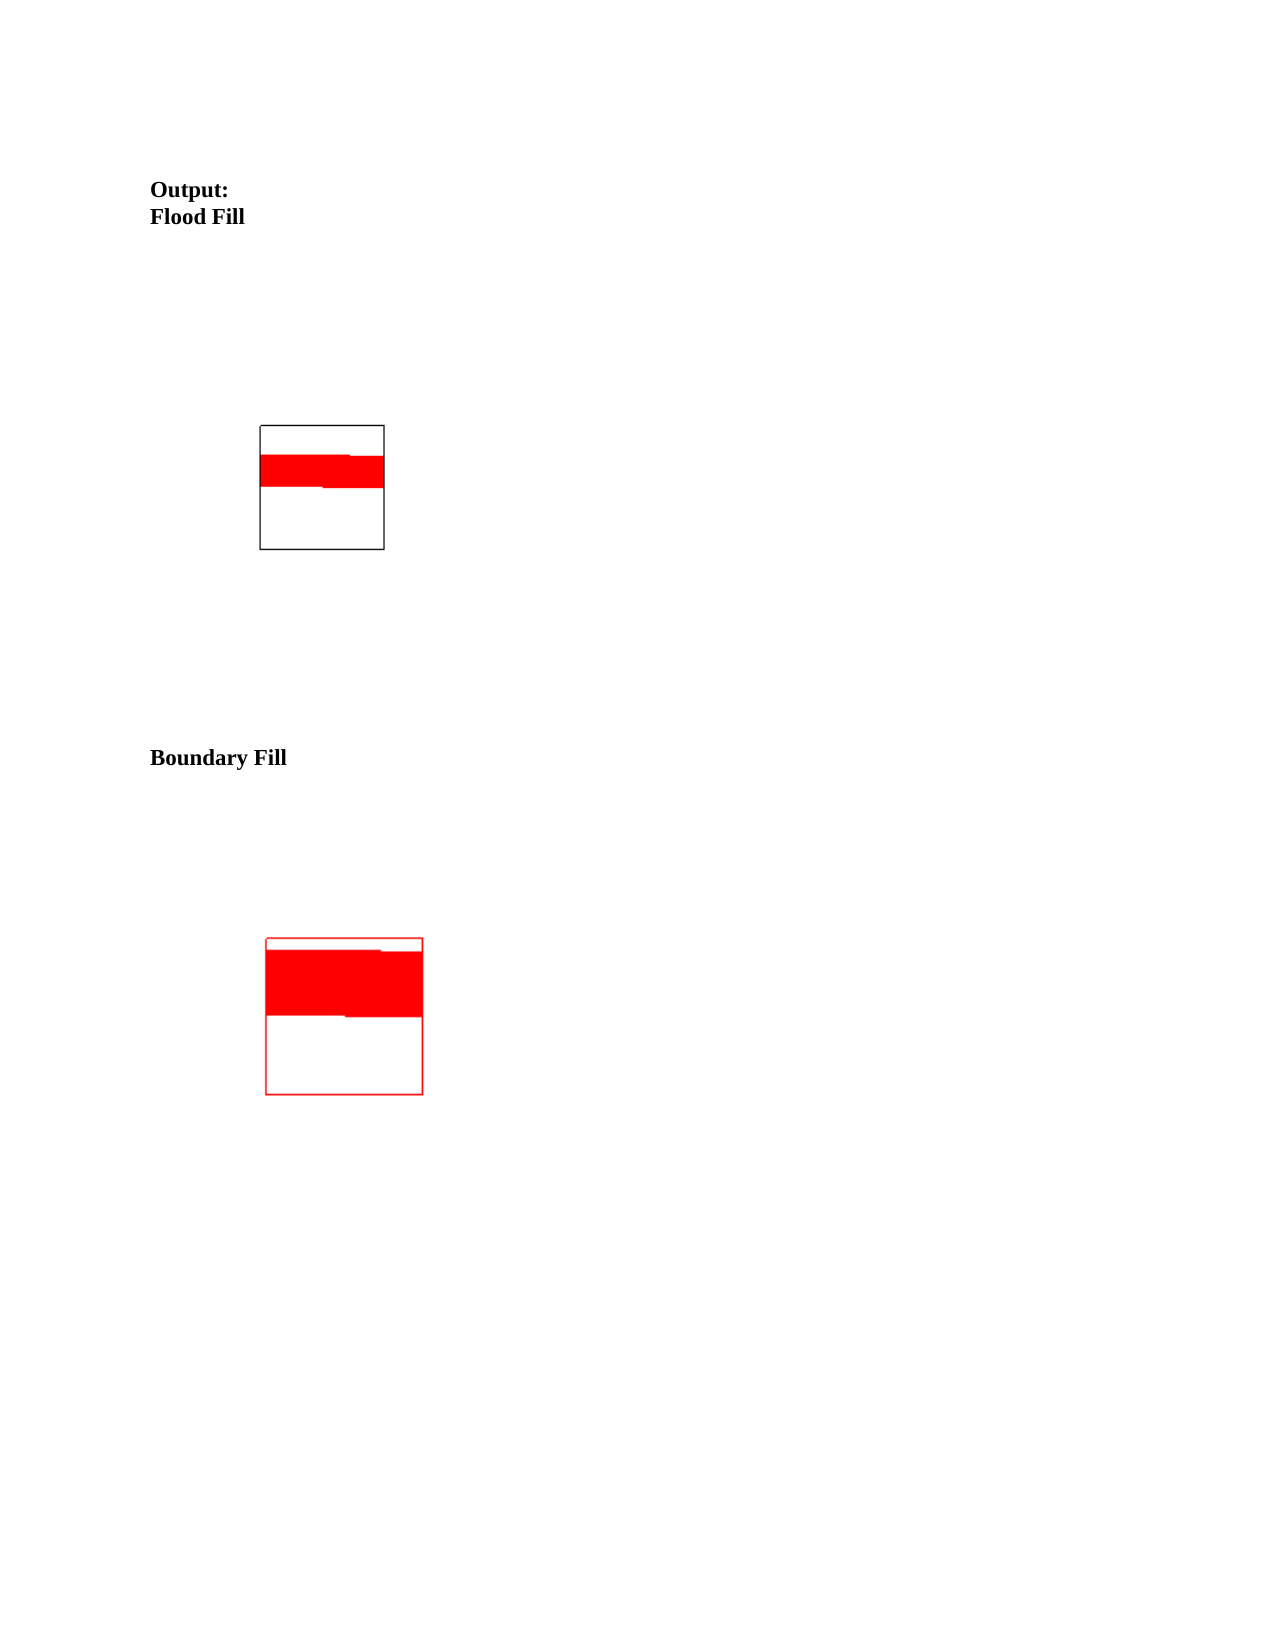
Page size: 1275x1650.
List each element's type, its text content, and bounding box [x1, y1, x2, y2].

picture [150, 229, 726, 639]
text Output: [150, 176, 1125, 203]
text Flood Fill [150, 203, 1125, 229]
text Boundary Fill [150, 744, 1125, 770]
picture [150, 770, 748, 1163]
